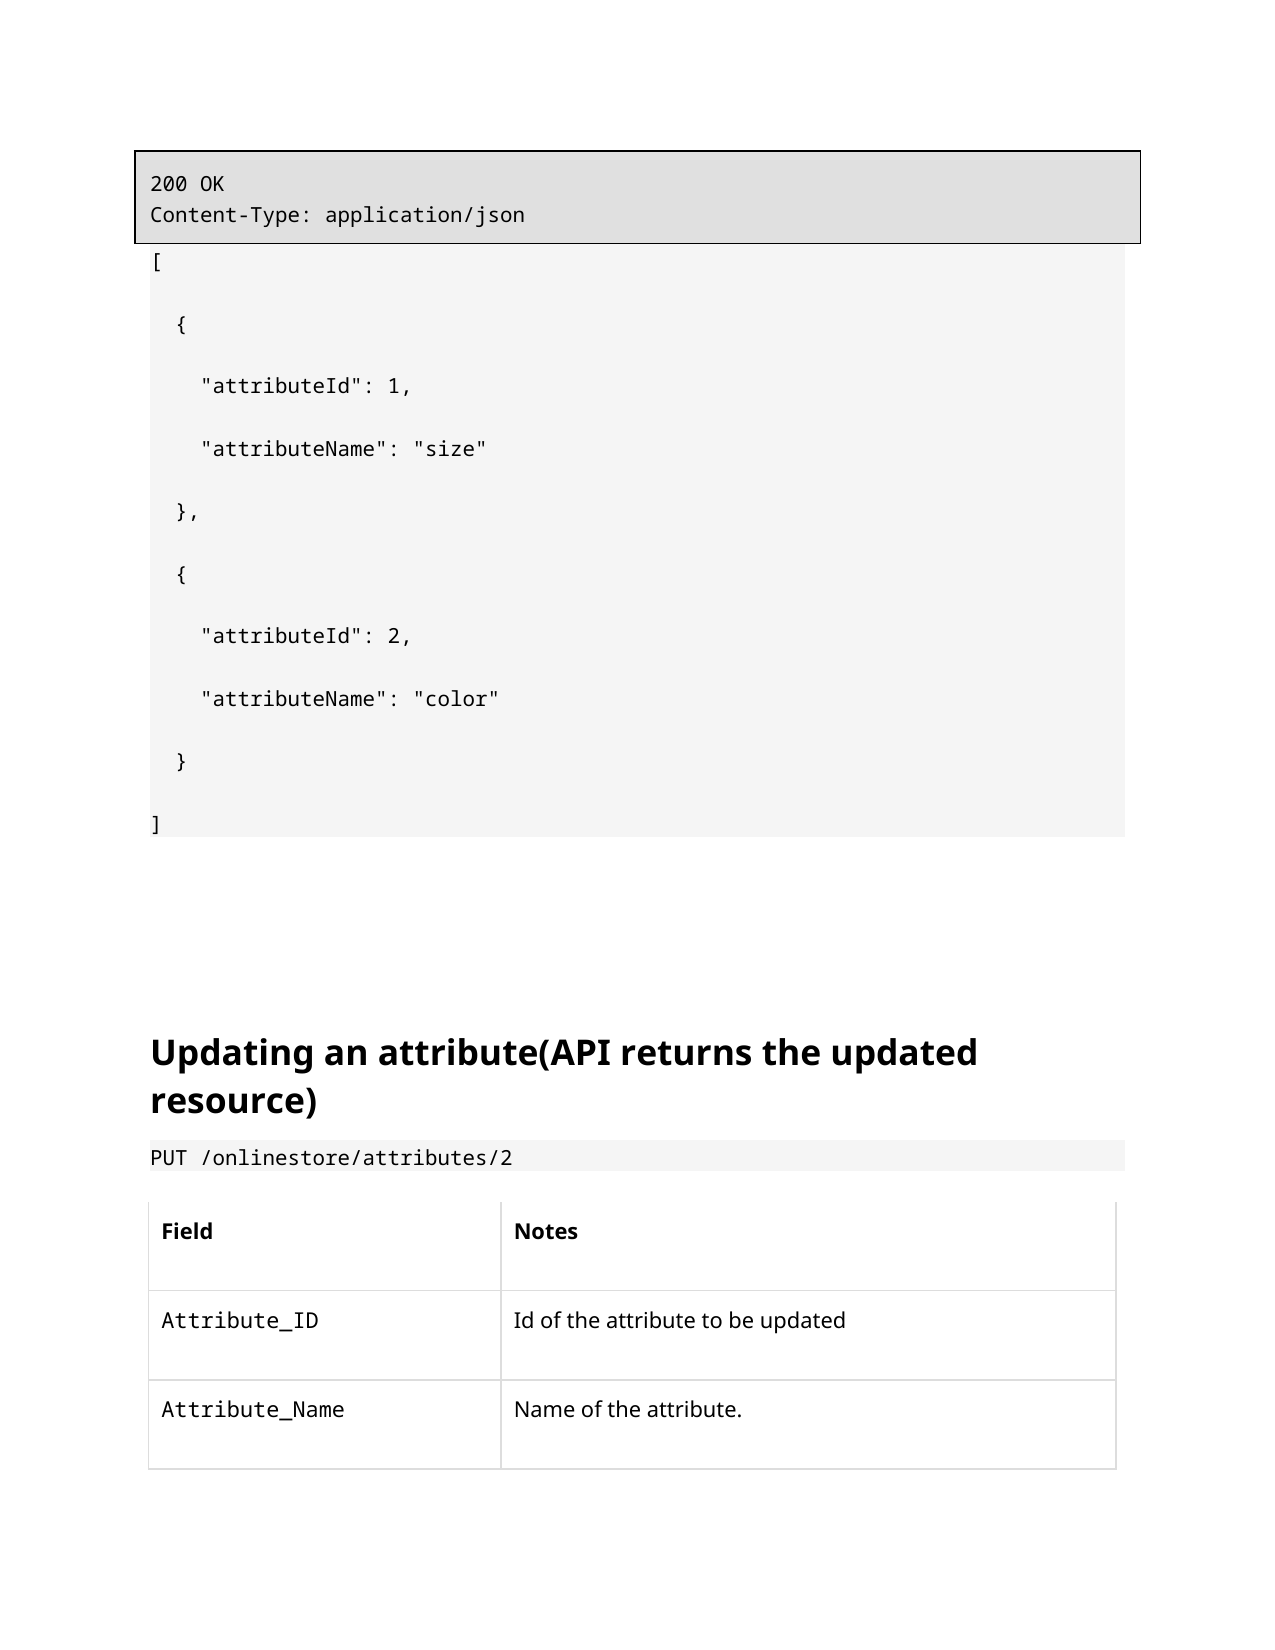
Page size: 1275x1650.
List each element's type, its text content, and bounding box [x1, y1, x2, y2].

text }, [150, 494, 1125, 525]
text "attributeName": "size" [150, 431, 1125, 462]
text "attributeName": "color" [150, 681, 1125, 712]
text "attributeId": 1, [150, 369, 1125, 400]
text 200 OK [136, 152, 1140, 181]
table_cell Id of the attribute to be updated [502, 1291, 1115, 1379]
text { [150, 556, 1125, 587]
text PUT /onlinestore/attributes/2 [150, 1140, 1125, 1171]
table_cell Attribute_Name [149, 1381, 500, 1468]
table_cell Name of the attribute. [502, 1381, 1115, 1468]
subtitle Updating an attribute(API returns the updated resource) [150, 1028, 1125, 1124]
text [ [150, 244, 1125, 275]
table_header Notes [502, 1202, 1115, 1290]
text ] [150, 806, 1125, 837]
text { [150, 306, 1125, 337]
table_cell Attribute_ID [149, 1291, 500, 1379]
text } [150, 744, 1125, 775]
text Content-Type: application/json [136, 181, 1140, 243]
text "attributeId": 2, [150, 619, 1125, 650]
table_header Field [149, 1202, 500, 1290]
